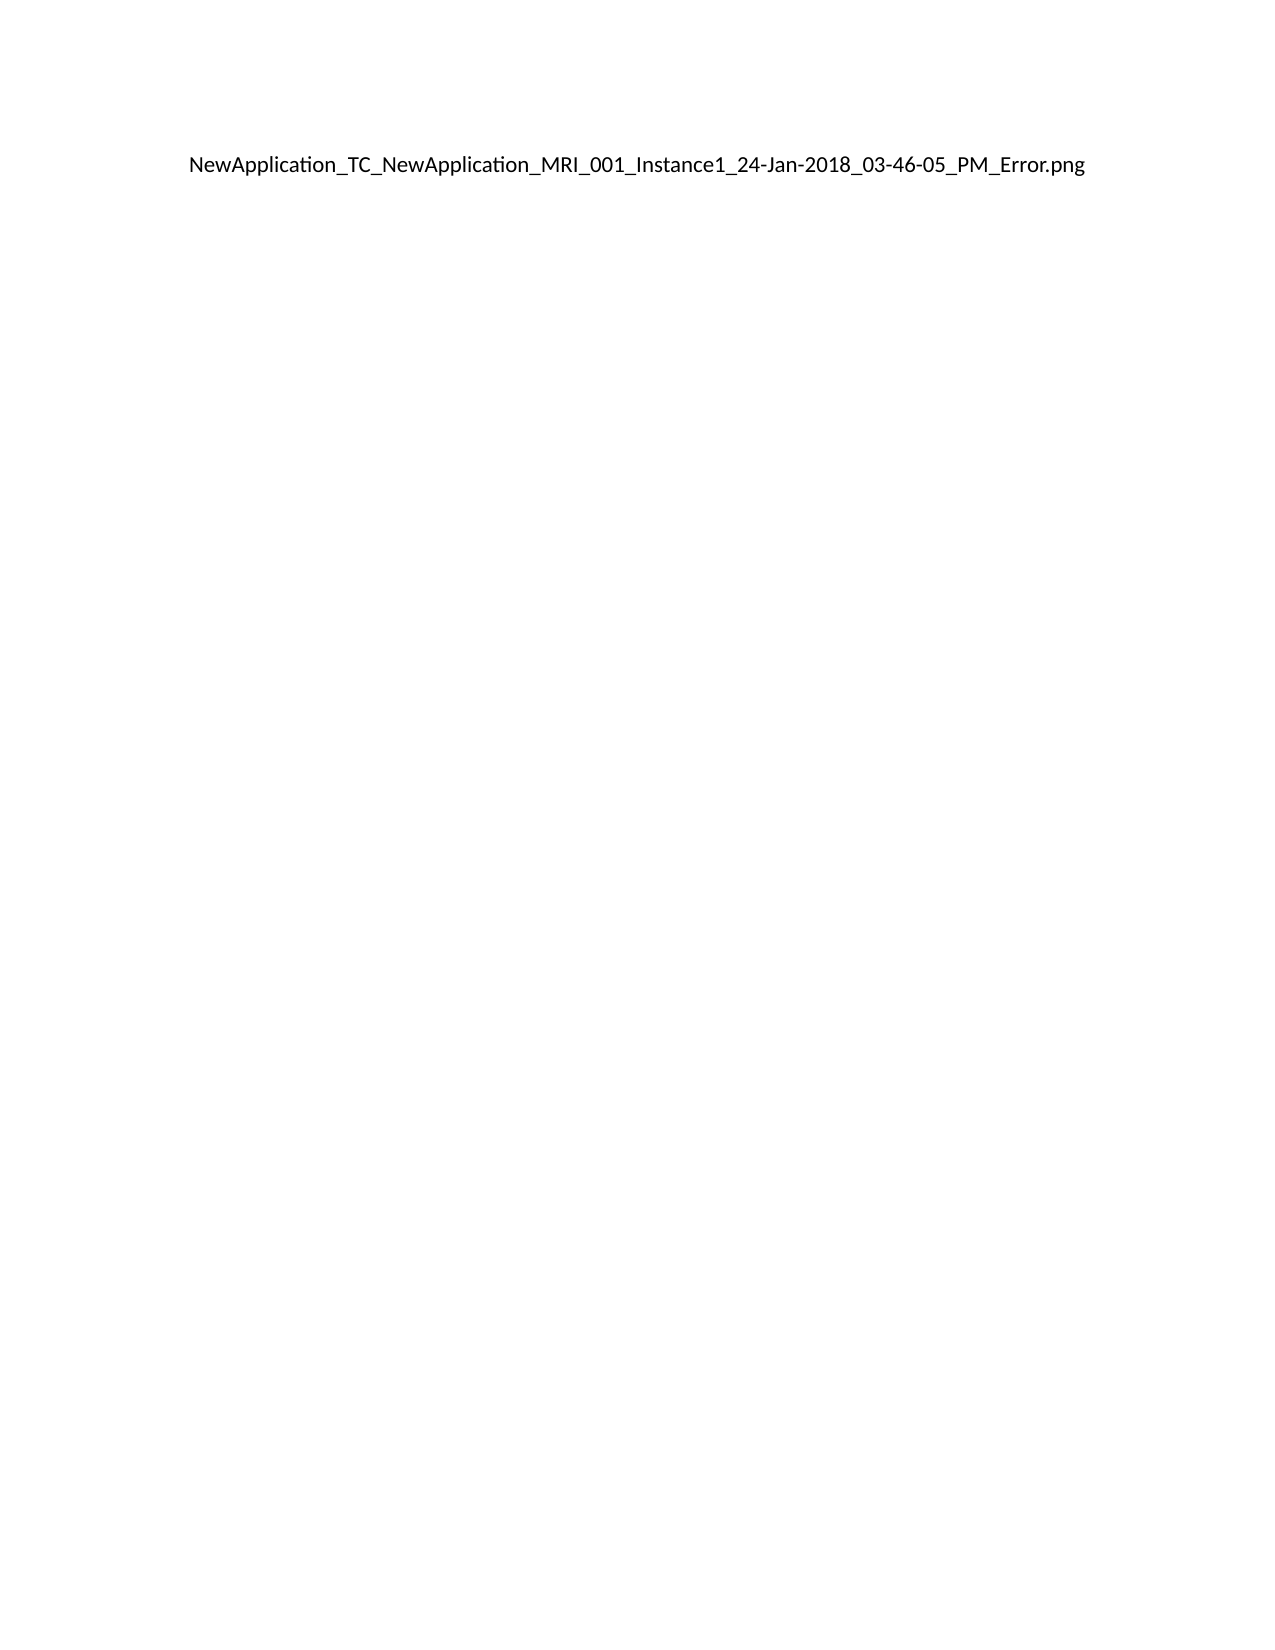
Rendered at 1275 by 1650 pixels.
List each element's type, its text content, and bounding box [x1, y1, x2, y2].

text NewApplication_TC_NewApplication_MRI_001_Instance1_24-Jan-2018_03-46-05_PM_Error.png [150, 150, 1125, 218]
